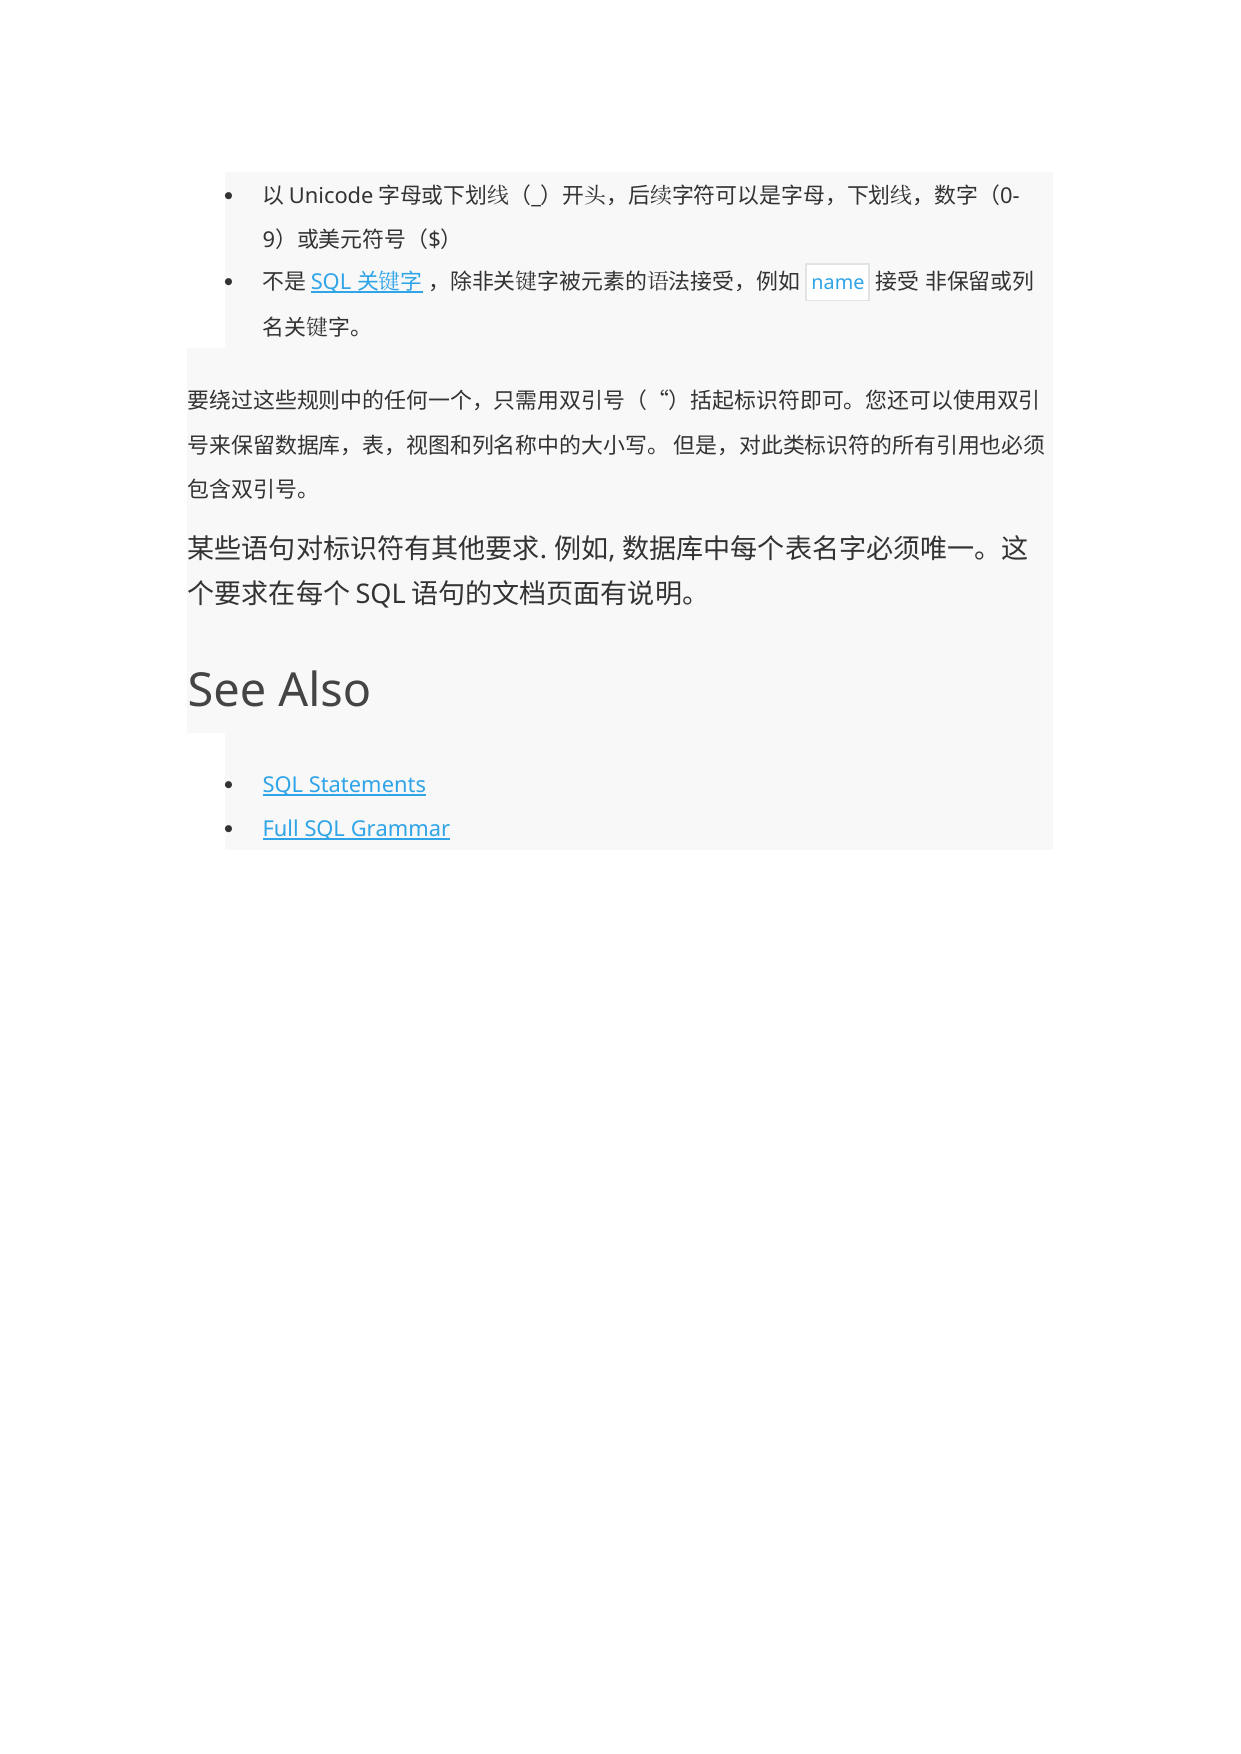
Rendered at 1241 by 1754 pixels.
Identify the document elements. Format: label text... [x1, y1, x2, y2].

list 以Unicode字母或下划线（_）开头，后续字符可以是字母，下划线，数字（0-9）或美元符号（$） [225, 172, 1053, 260]
text 要绕过这些规则中的任何一个，只需用双引号（“）括起标识符即可。您还可以使用双引号来保留数据库，表，视图和列名称中的大小写。 但是，对此类标识符的所有引用也必须包含双引号。 [187, 377, 1053, 509]
text 某些语句对标识符有其他要求. 例如, 数据库中每个表名字必须唯一。这个要求在每个SQL语句的文档页面有说明。 [187, 525, 1053, 613]
list 不是SQL 关键字 ，除非关键字被元素的语法接受，例如 name 接受 非保留或列名关键字。 [225, 260, 1053, 348]
list SQL Statements [225, 762, 1053, 806]
text See Also [187, 644, 1053, 733]
list Full SQL Grammar [225, 806, 1053, 850]
